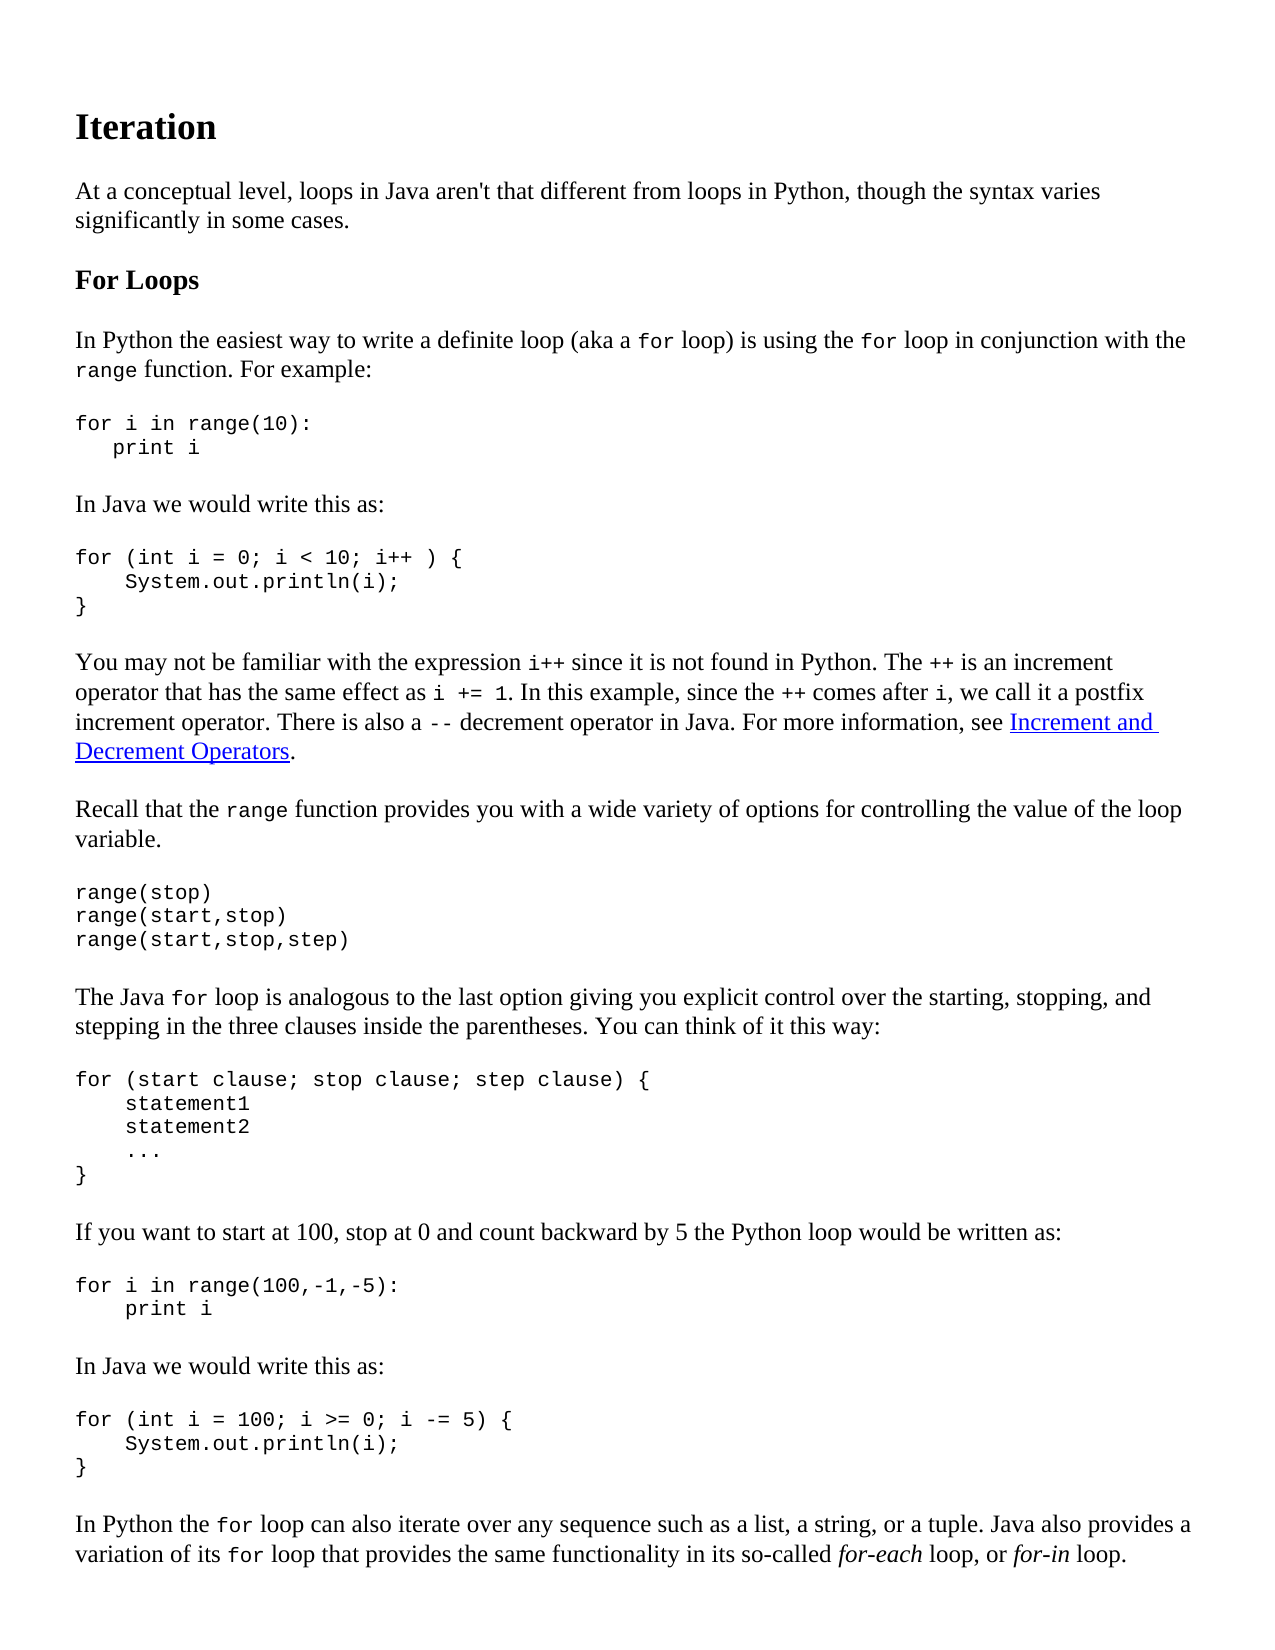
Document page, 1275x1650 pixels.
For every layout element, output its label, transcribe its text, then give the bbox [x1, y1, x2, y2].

text Iteration [75, 104, 1200, 147]
text In Java we would write this as: [75, 489, 1200, 518]
text In Python the for loop can also iterate over any sequence such as a list, a string, or a tuple. Java also provides a variation of its for loop that provides the same functionality in its so-called for-each loop, or for-in loop. [75, 1509, 1200, 1568]
text } [75, 595, 1200, 618]
text for i in range(10): [75, 413, 1200, 437]
text } [75, 1456, 1200, 1480]
text for (int i = 0; i < 10; i++ ) { [75, 547, 1200, 571]
text You may not be familiar with the expression i++ since it is not found in Python. The ++ is an increment operator that has the same effect as i += 1. In this example, since the ++ comes after i, we call it a postfix increment operator. There is also a -- decrement operator in Java. For more information, see Increment and Decrement Operators. [75, 647, 1200, 765]
text range(stop) [75, 882, 1200, 905]
text range(start,stop,step) [75, 929, 1200, 953]
text In Python the easiest way to write a definite loop (aka a for loop) is using the for loop in conjunction with the range function. For example: [75, 325, 1200, 384]
text print i [75, 437, 1200, 460]
text print i [75, 1298, 1200, 1322]
text statement1 [75, 1093, 1200, 1117]
text for i in range(100,-1,-5): [75, 1274, 1200, 1298]
text for (int i = 100; i >= 0; i -= 5) { [75, 1409, 1200, 1433]
text } [75, 1164, 1200, 1187]
text At a conceptual level, loops in Java aren't that different from loops in Python, though the syntax varies significantly in some cases. [75, 176, 1200, 234]
text System.out.println(i); [75, 1433, 1200, 1456]
text range(start,stop) [75, 905, 1200, 929]
text System.out.println(i); [75, 571, 1200, 595]
text Recall that the range function provides you with a wide variety of options for controlling the value of the loop variable. [75, 794, 1200, 852]
text ... [75, 1140, 1200, 1164]
text statement2 [75, 1117, 1200, 1140]
text for (start clause; stop clause; step clause) { [75, 1069, 1200, 1093]
text The Java for loop is analogous to the last option giving you explicit control over the starting, stopping, and stepping in the three clauses inside the parentheses. You can think of it this way: [75, 982, 1200, 1040]
text For Loops [75, 263, 1200, 296]
text If you want to start at 100, stop at 0 and count backward by 5 the Python loop would be written as: [75, 1217, 1200, 1245]
text In Java we would write this as: [75, 1351, 1200, 1380]
